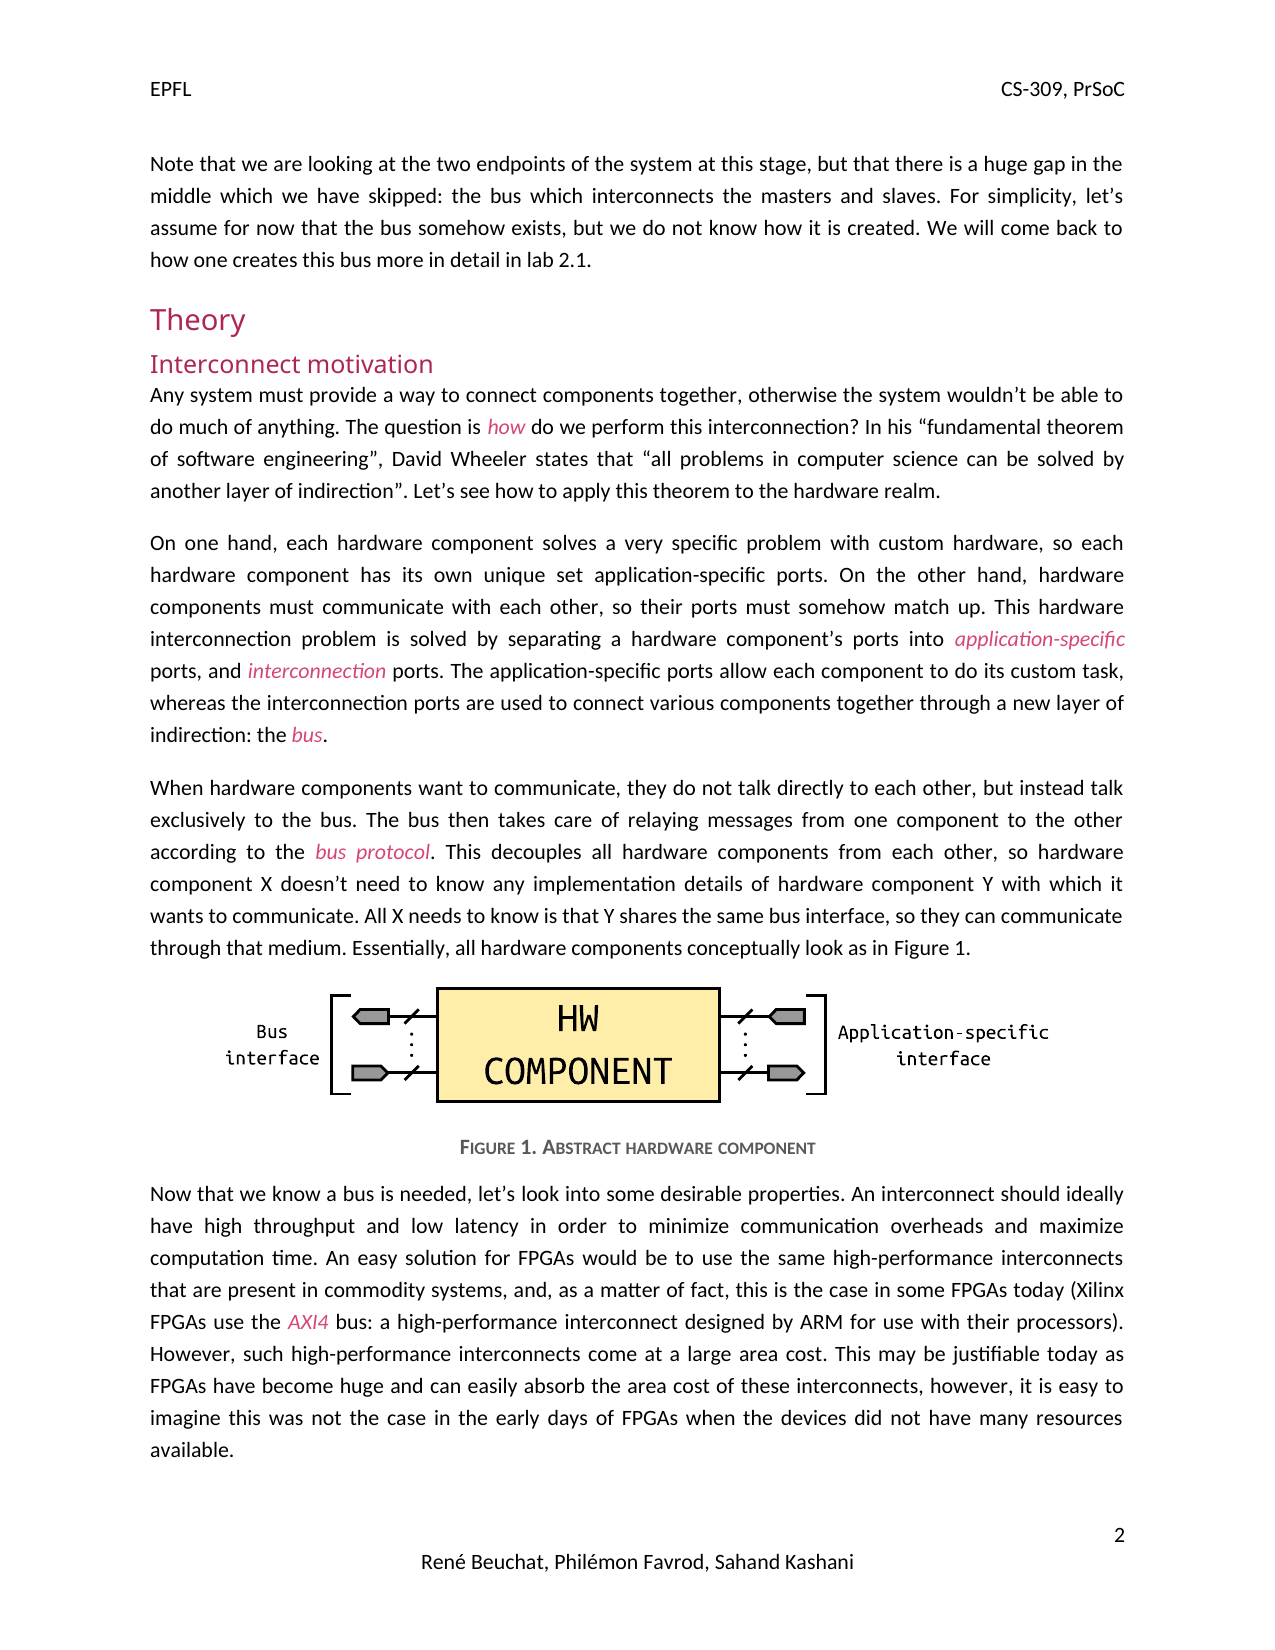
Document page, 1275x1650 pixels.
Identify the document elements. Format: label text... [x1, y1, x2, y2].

text Now that we know a bus is needed, let’s look into some desirable properties. An interconnect should ideally have high throughput and low latency in order to minimize communication overheads and maximize computation time. An easy solution for FPGAs would be to use the same high-performance interconnects that are present in commodity systems, and, as a matter of fact, this is the case in some FPGAs today (Xilinx FPGAs use the AXI4 bus: a high-performance interconnect designed by ARM for use with their processors). However, such high-performance interconnects come at a large area cost. This may be justifiable today as FPGAs have become huge and can easily absorb the area cost of these interconnects, however, it is easy to imagine this was not the case in the early days of FPGAs when the devices did not have many resources available. [150, 1180, 1125, 1463]
text Any system must provide a way to connect components together, otherwise the system wouldn’t be able to do much of anything. The question is how do we perform this interconnection? In his “fundamental theorem of software engineering”, David Wheeler states that “all problems in computer science can be solved by another layer of indirection”. Let’s see how to apply this theorem to the hardware realm. [150, 381, 1125, 503]
text Note that we are looking at the two endpoints of the system at this stage, but that there is a huge gap in the middle which we have skipped: the bus which interconnects the masters and slaves. For simplicity, let’s assume for now that the bus somehow exists, but we do not know how it is created. We will come back to how one creates this bus more in detail in lab 2.1. [150, 150, 1125, 273]
subtitle Interconnect motivation [150, 347, 1125, 381]
text When hardware components want to communicate, they do not talk directly to each other, but instead talk exclusively to the bus. The bus then takes care of relaying messages from one component to the other according to the bus protocol. This decouples all hardware components from each other, so hardware component X doesn’t need to know any implementation details of hardware component Y with which it wants to communicate. All X needs to know is that Y shares the same bus interface, so they can communicate through that medium. Essentially, all hardware components conceptually look as in Figure 1. [150, 774, 1125, 961]
subtitle Theory [150, 299, 1125, 338]
text On one hand, each hardware component solves a very specific problem with custom hardware, so each hardware component has its own unique set application-specific ports. On the other hand, hardware components must communicate with each other, so their ports must somehow match up. This hardware interconnection problem is solved by separating a hardware component’s ports into application-specific ports, and interconnection ports. The application-specific ports allow each component to do its custom task, whereas the interconnection ports are used to connect various components together through a new layer of indirection: the bus. [150, 529, 1125, 748]
